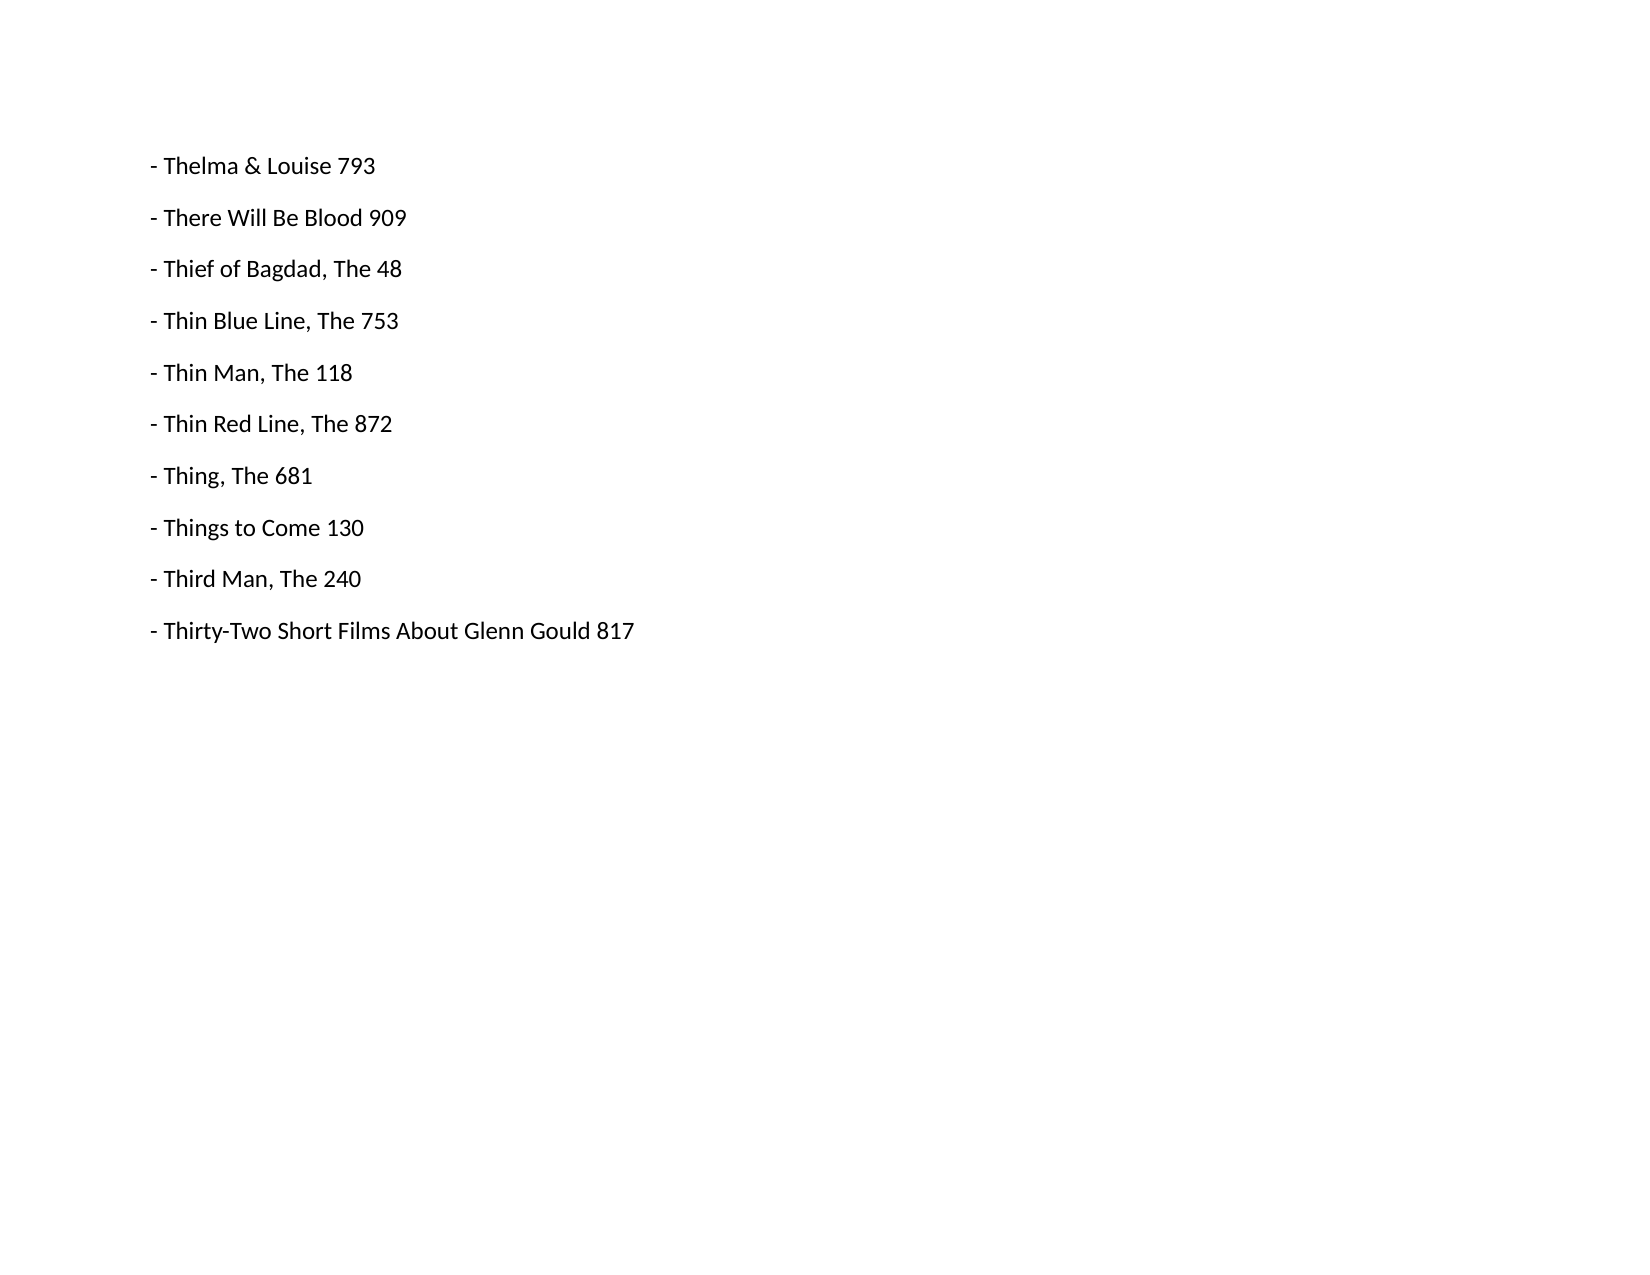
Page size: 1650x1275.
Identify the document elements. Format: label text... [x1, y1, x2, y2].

text - Thin Red Line, The 872 [150, 408, 1500, 439]
text - There Will Be Blood 909 [150, 202, 1500, 232]
text - Third Man, The 240 [150, 563, 1500, 594]
text - Thin Man, The 118 [150, 357, 1500, 387]
text - Thirty-Two Short Films About Glenn Gould 817 [150, 615, 1500, 646]
text - Thelma & Louise 793 [150, 150, 1500, 181]
text - Thief of Bagdad, The 48 [150, 253, 1500, 284]
text - Things to Come 130 [150, 512, 1500, 542]
text - Thin Blue Line, The 753 [150, 305, 1500, 336]
text - Thing, The 681 [150, 460, 1500, 491]
